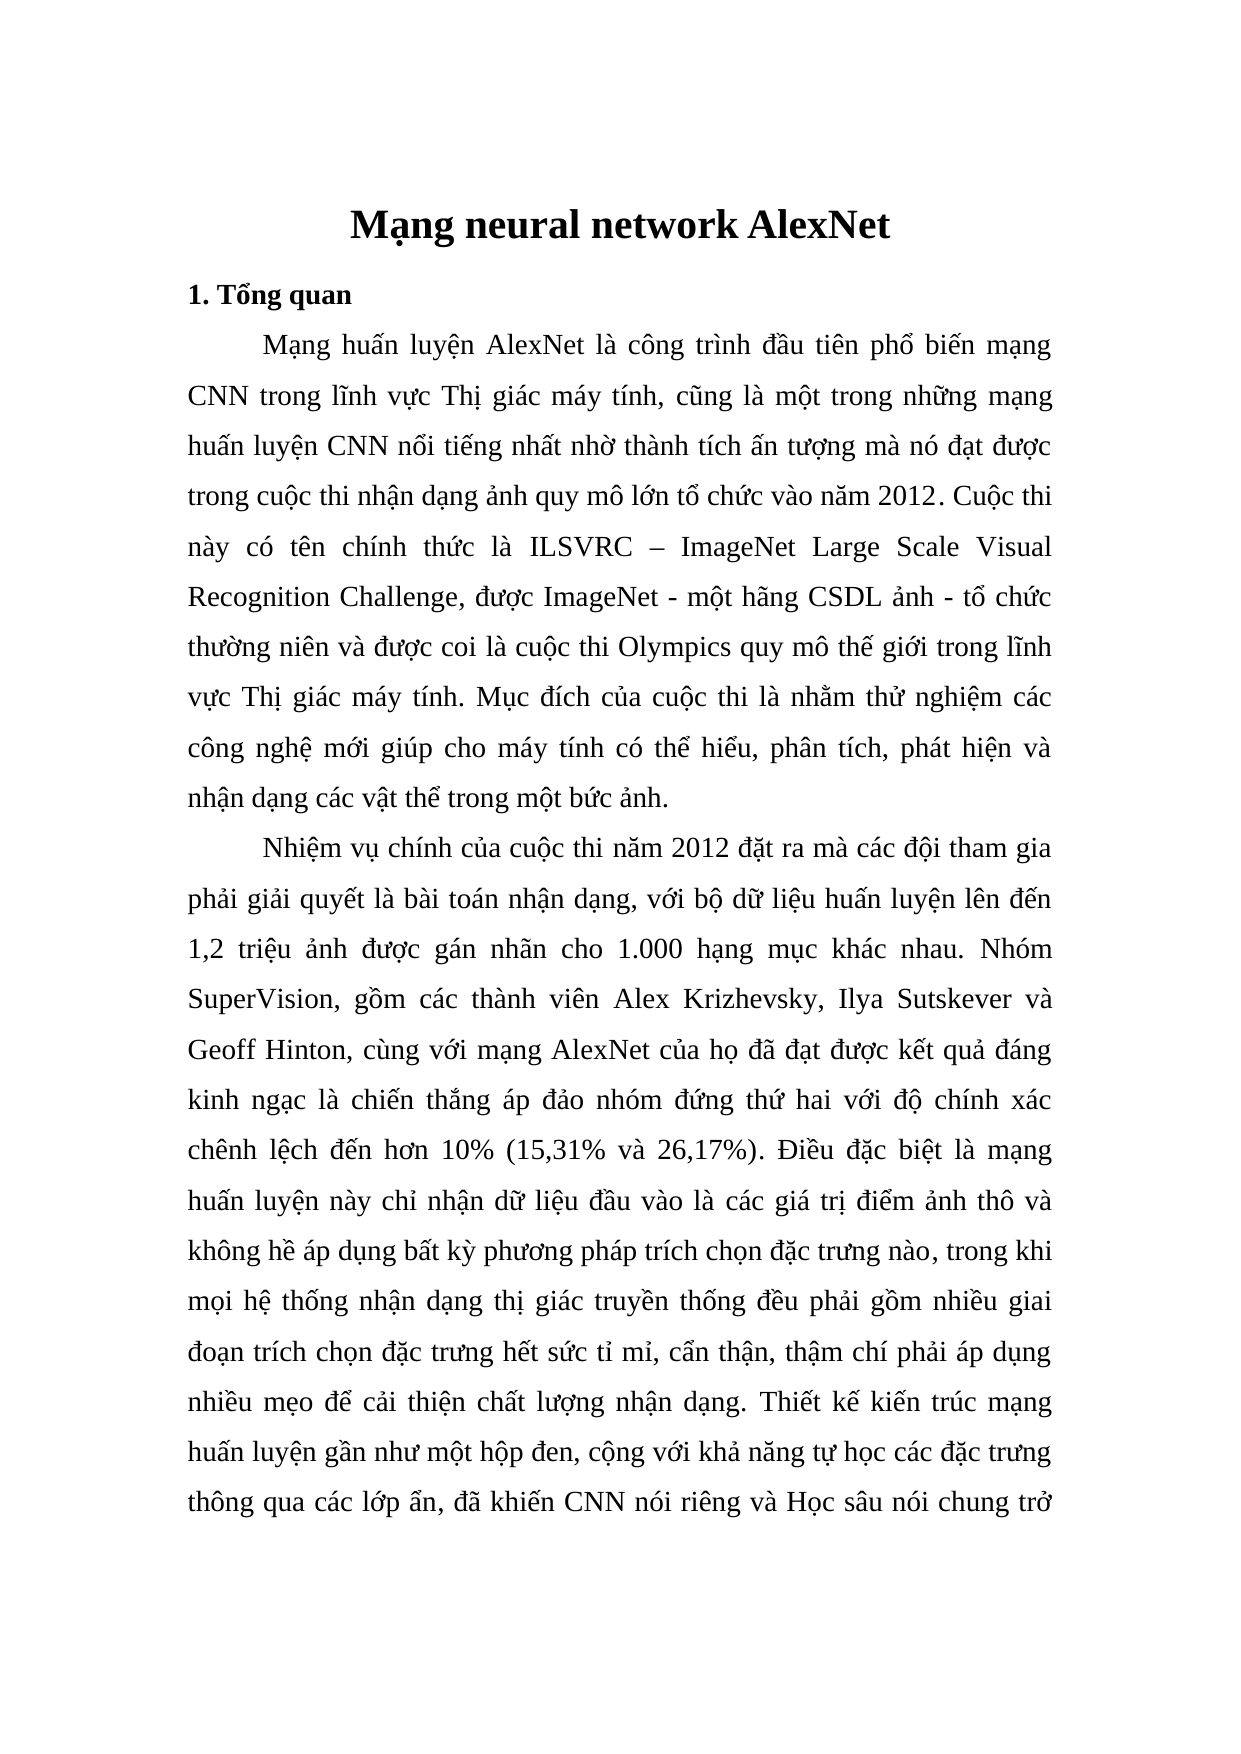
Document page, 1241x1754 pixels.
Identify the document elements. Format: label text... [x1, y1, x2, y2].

list Mạng huấn luyện AlexNet là công trình đầu tiên phổ biến mạng CNN trong lĩnh vực Thị giác máy tính, cũng là một trong những mạng huấn luyện CNN nổi tiếng nhất nhờ thành tích ấn tượng mà nó đạt được trong cuộc thi nhận dạng ảnh quy mô lớn tổ chức vào năm 2012. Cuộc thi này có tên chính thức là ILSVRC – ImageNet Large Scale Visual Recognition Challenge, được ImageNet - một hãng CSDL ảnh - tổ chức thường niên và được coi là cuộc thi Olympics quy mô thế giới trong lĩnh vực Thị giác máy tính. Mục đích của cuộc thi là nhằm thử nghiệm các công nghệ mới giúp cho máy tính có thể hiểu, phân tích, phát hiện và nhận dạng các vật thể trong một bức ảnh. [187, 327, 1053, 814]
list Tổng quan [187, 277, 1053, 311]
subtitle Mạng neural network AlexNet [187, 179, 1053, 248]
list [187, 831, 1053, 1518]
